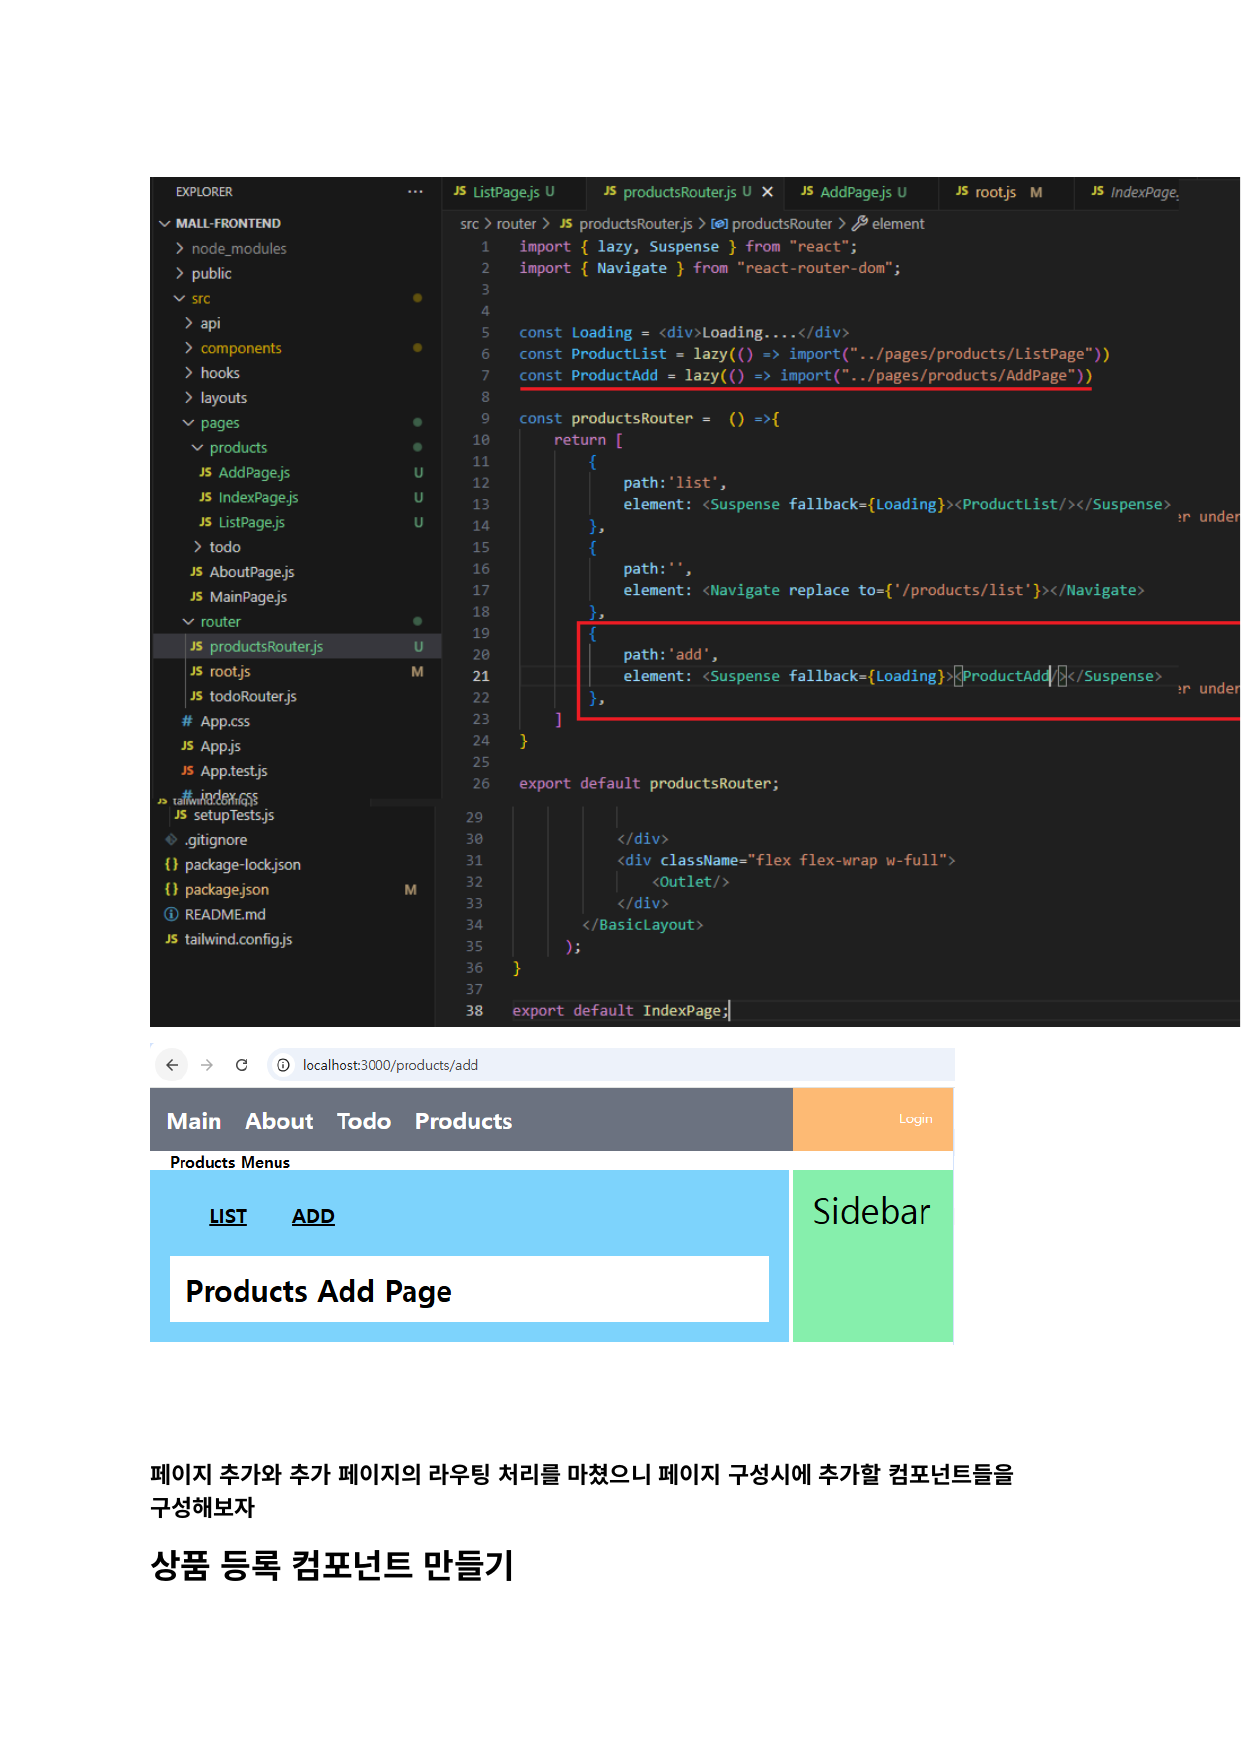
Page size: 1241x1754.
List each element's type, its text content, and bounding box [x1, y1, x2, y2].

picture [150, 1043, 955, 1345]
text 상품 등록 컴포넌트 만들기 [150, 1540, 1090, 1588]
text 페이지 추가와 추가 페이지의 라우팅 처리를 마쳤으니 페이지 구성시에 추가할 컴포넌트들을 구성해보자 [150, 1457, 1090, 1523]
picture [150, 177, 1241, 1027]
